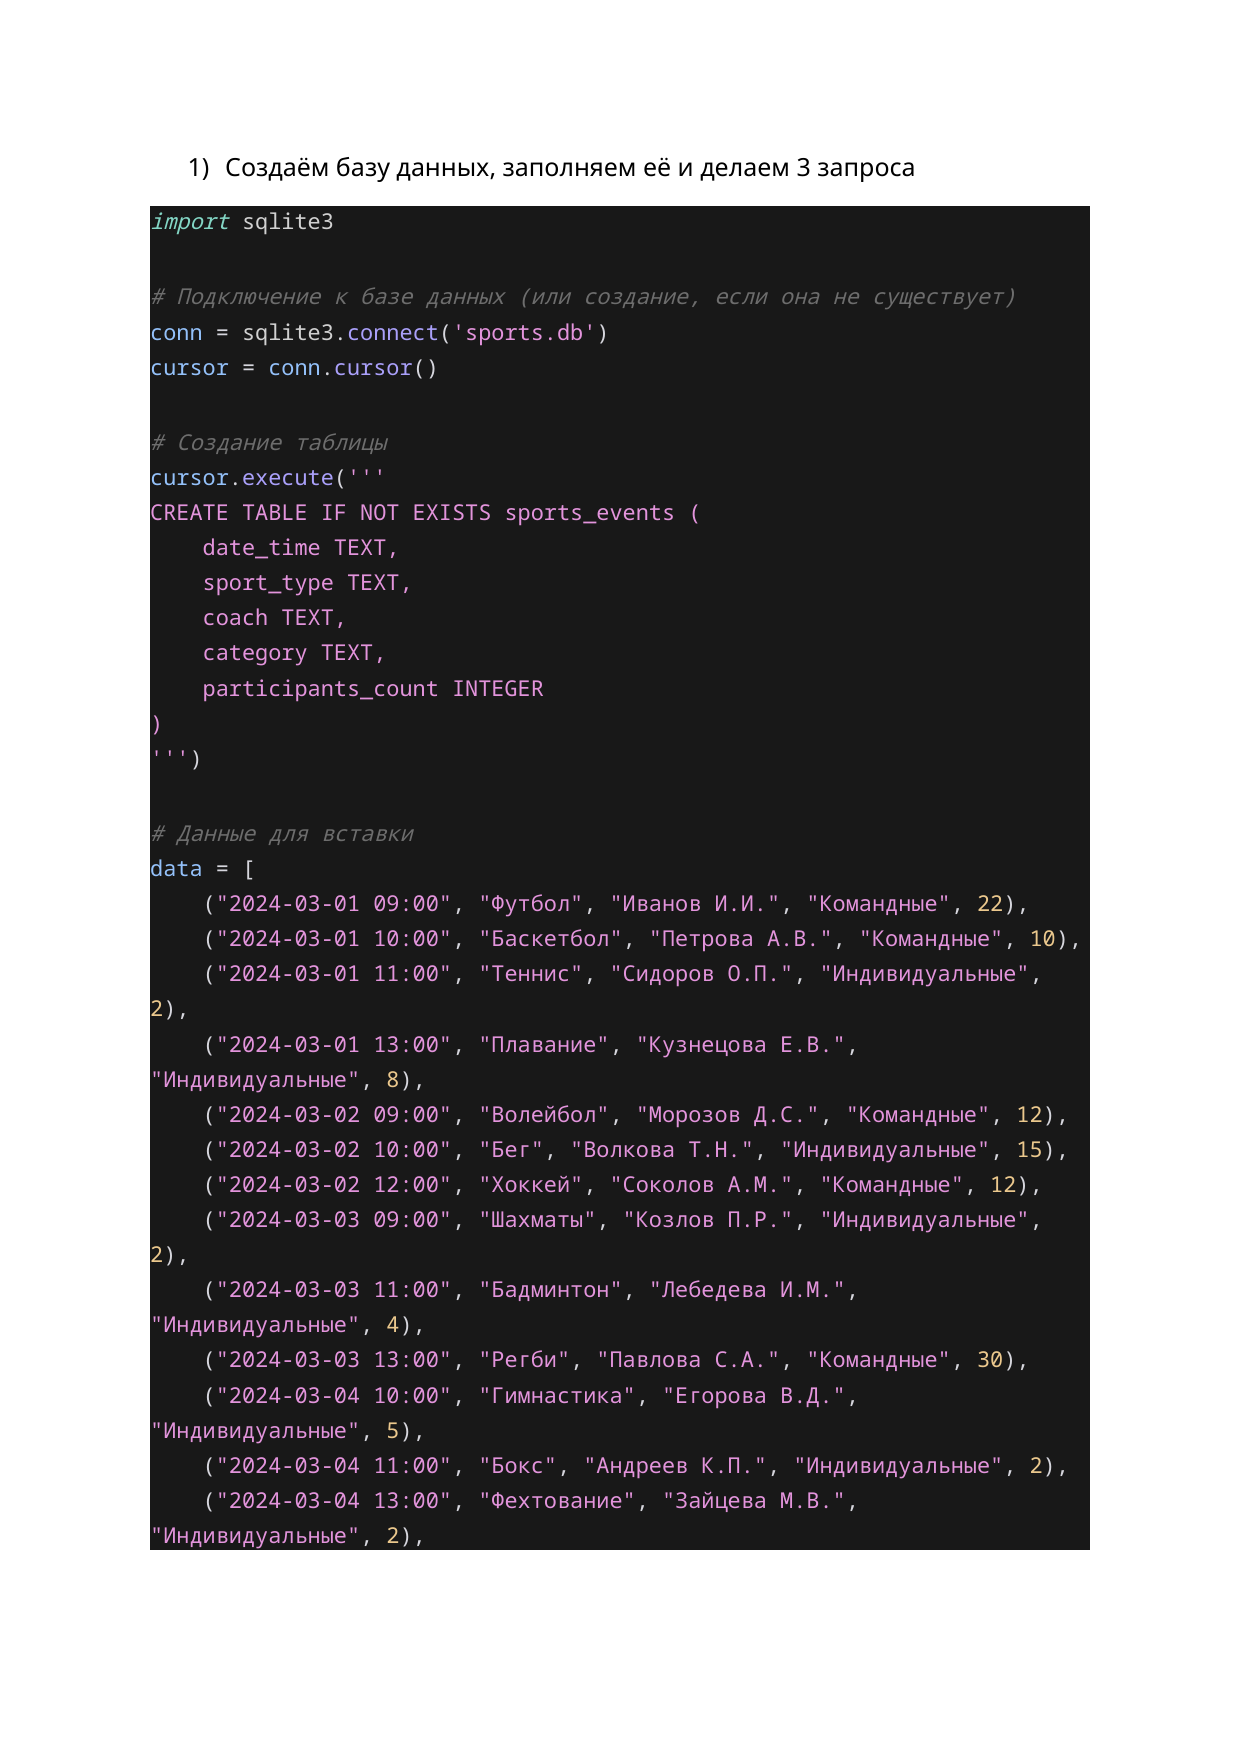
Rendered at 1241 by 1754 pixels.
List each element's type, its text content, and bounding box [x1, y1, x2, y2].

text ("2024-03-03 13:00", "Регби", "Павлова С.А.", "Командные", 30), [150, 1344, 1090, 1374]
text ("2024-03-01 10:00", "Баскетбол", "Петрова А.В.", "Командные", 10), [150, 923, 1090, 953]
text ) [150, 708, 1090, 737]
text coach TEXT, [150, 602, 1090, 632]
text date_time TEXT, [150, 532, 1090, 562]
text ("2024-03-04 13:00", "Фехтование", "Зайцева М.В.", "Индивидуальные", 2), [150, 1485, 1090, 1550]
text import sqlite3 [150, 206, 1090, 236]
text sport_type TEXT, [150, 567, 1090, 597]
text ("2024-03-01 09:00", "Футбол", "Иванов И.И.", "Командные", 22), [150, 888, 1090, 918]
text ''') [150, 743, 1090, 772]
text conn = sqlite3.connect('sports.db') [150, 316, 1090, 346]
text # Создание таблицы [150, 427, 1090, 457]
text ("2024-03-02 09:00", "Волейбол", "Морозов Д.С.", "Командные", 12), [150, 1099, 1090, 1128]
text ("2024-03-02 12:00", "Хоккей", "Соколов А.М.", "Командные", 12), [150, 1169, 1090, 1199]
text participants_count INTEGER [150, 672, 1090, 702]
text CREATE TABLE IF NOT EXISTS sports_events ( [150, 497, 1090, 527]
text data = [ [150, 853, 1090, 883]
text ("2024-03-04 11:00", "Бокс", "Андреев К.П.", "Индивидуальные", 2), [150, 1450, 1090, 1479]
text # Подключение к базе данных (или создание, если она не существует) [150, 281, 1090, 311]
list Создаём базу данных, заполняем её и делаем 3 запроса [187, 150, 1090, 184]
text ("2024-03-01 11:00", "Теннис", "Сидоров О.П.", "Индивидуальные", 2), [150, 958, 1090, 1023]
text # Данные для вставки [150, 818, 1090, 848]
text cursor = conn.cursor() [150, 352, 1090, 381]
text category TEXT, [150, 637, 1090, 667]
text ("2024-03-01 13:00", "Плавание", "Кузнецова Е.В.", "Индивидуальные", 8), [150, 1028, 1090, 1093]
text cursor.execute(''' [150, 462, 1090, 492]
text ("2024-03-03 09:00", "Шахматы", "Козлов П.Р.", "Индивидуальные", 2), [150, 1204, 1090, 1269]
text ("2024-03-03 11:00", "Бадминтон", "Лебедева И.М.", "Индивидуальные", 4), [150, 1274, 1090, 1339]
text ("2024-03-02 10:00", "Бег", "Волкова Т.Н.", "Индивидуальные", 15), [150, 1134, 1090, 1164]
text ("2024-03-04 10:00", "Гимнастика", "Егорова В.Д.", "Индивидуальные", 5), [150, 1379, 1090, 1444]
